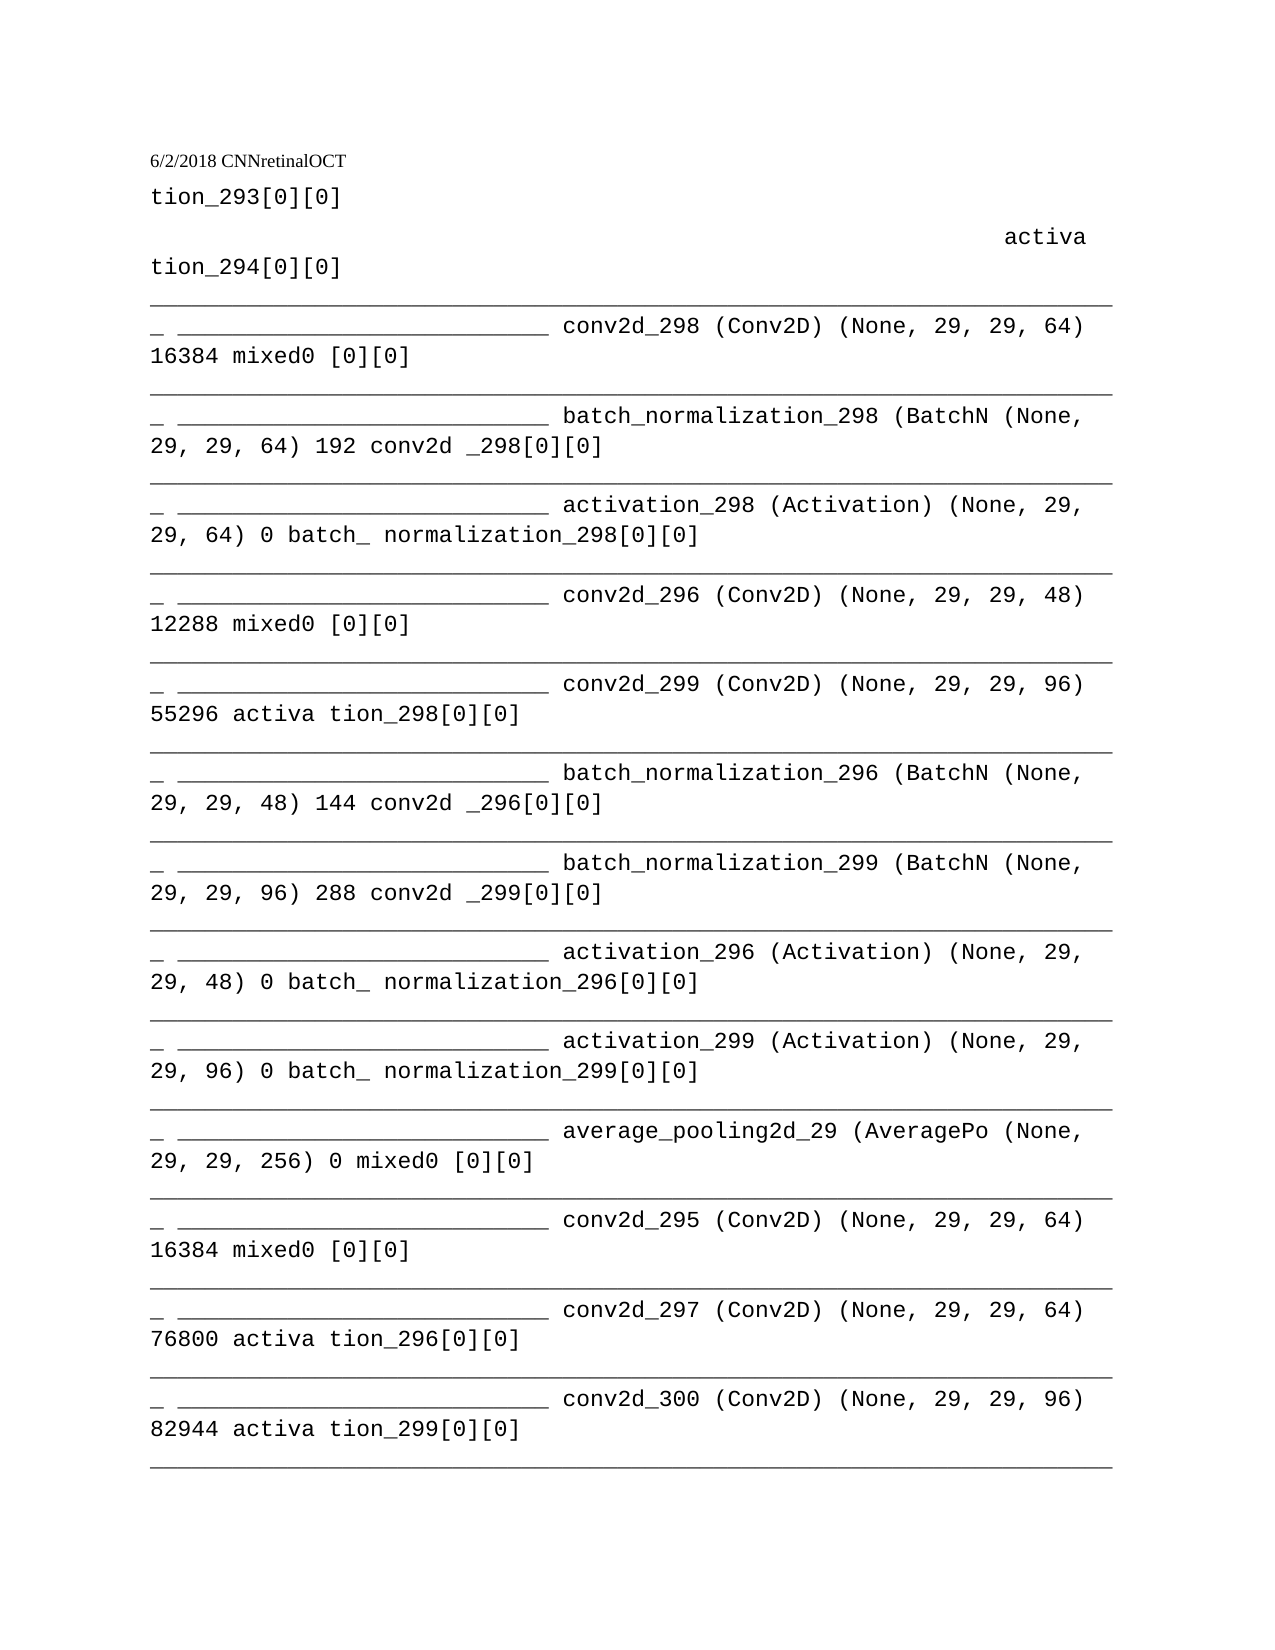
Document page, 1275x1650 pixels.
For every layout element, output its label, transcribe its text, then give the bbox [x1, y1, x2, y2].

text 6/2/2018 CNNretinalOCT [150, 150, 1125, 172]
text tion_293[0][0] [150, 185, 1125, 211]
